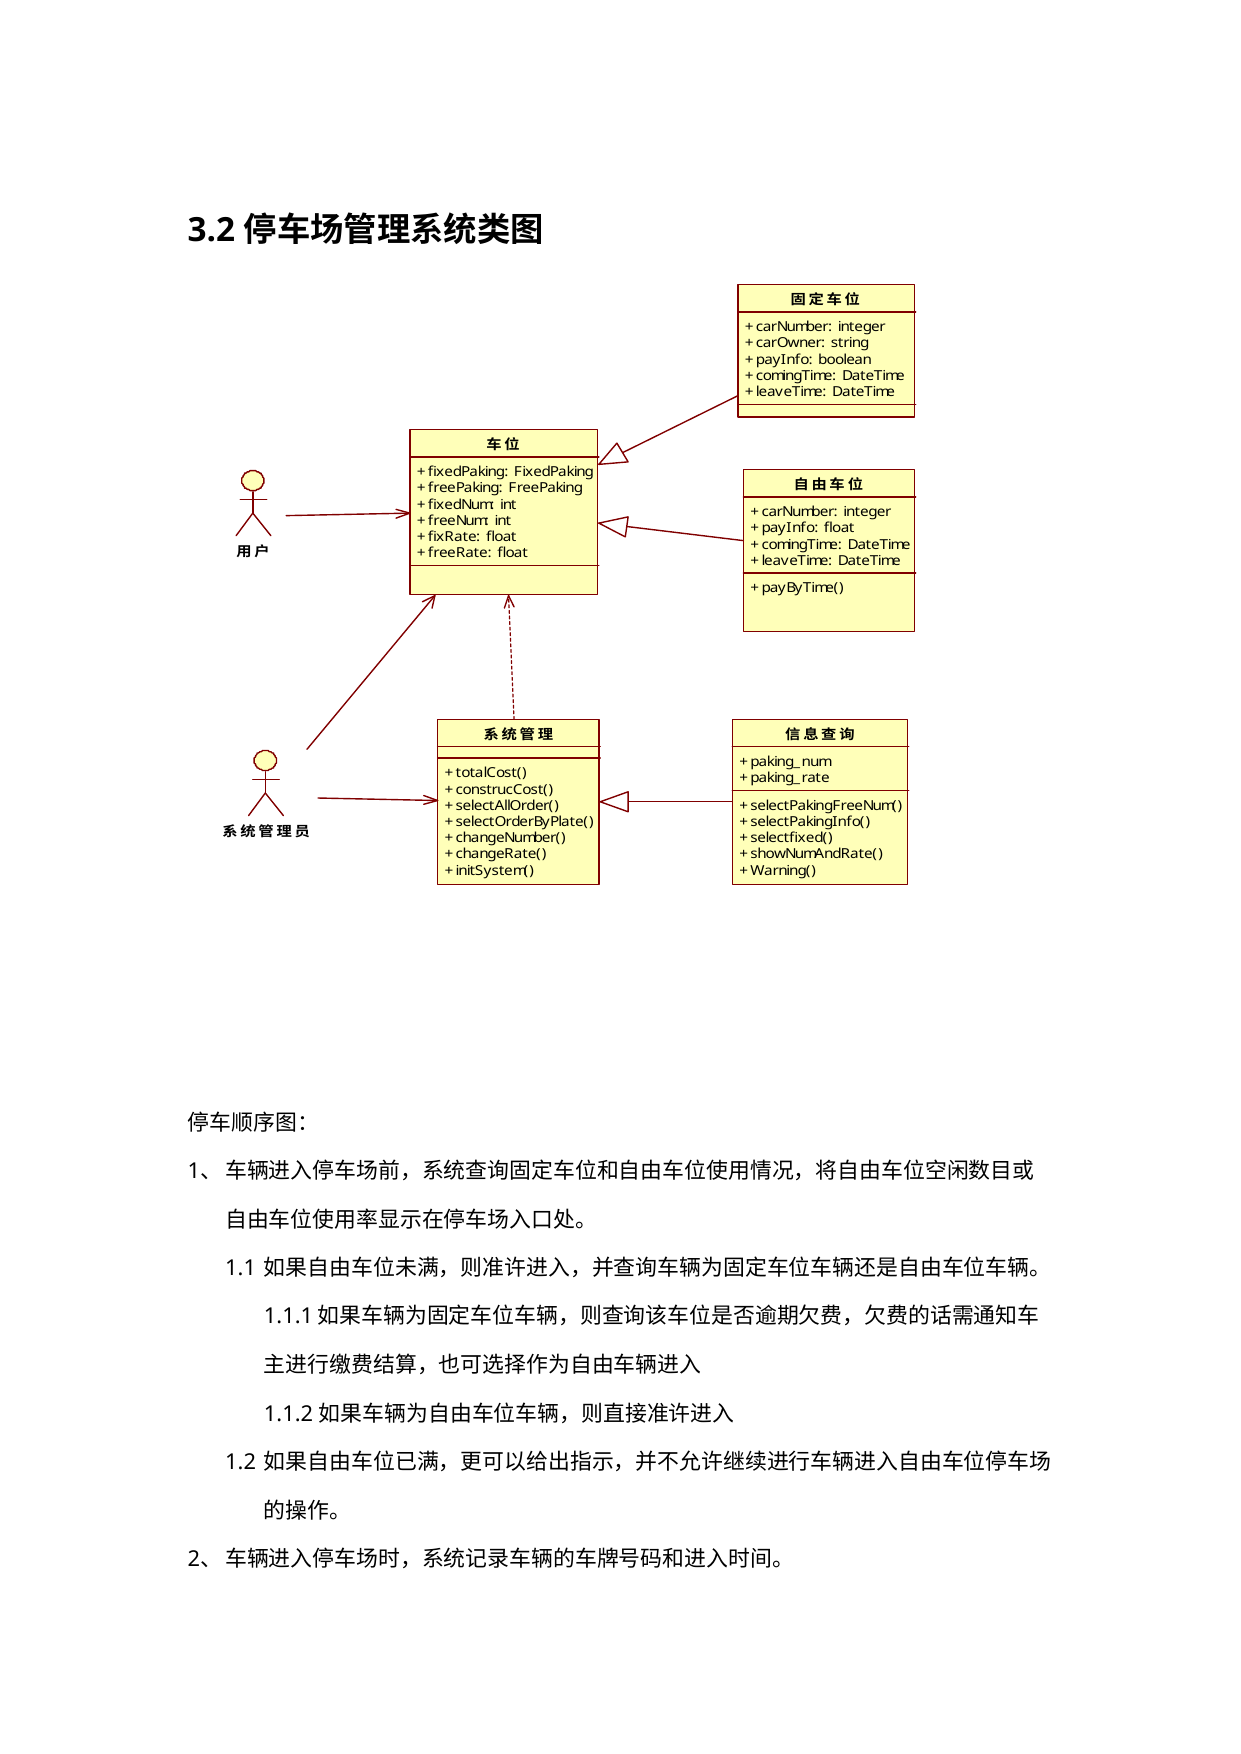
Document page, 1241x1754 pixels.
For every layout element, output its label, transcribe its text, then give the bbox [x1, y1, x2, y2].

list 1.1.2 如果车辆为自由车位车辆，则直接准许进入 [264, 1395, 1053, 1428]
list 1.1.1如果车辆为固定车位车辆，则查询该车位是否逾期欠费，欠费的话需通知车主进行缴费结算，也可选择作为自由车辆进入 [264, 1298, 1053, 1379]
list 车辆进入停车场时，系统记录车辆的车牌号码和进入时间。 [187, 1541, 1053, 1573]
list 如果自由车位已满，更可以给出指示，并不允许继续进行车辆进入自由车位停车场的操作。 [225, 1444, 1053, 1525]
text 3.2 停车场管理系统类图 [187, 194, 1053, 259]
list 如果自由车位未满，则准许进入，并查询车辆为固定车位车辆还是自由车位车辆。 [225, 1250, 1053, 1282]
list 车辆进入停车场前，系统查询固定车位和自由车位使用情况，将自由车位空闲数目或自由车位使用率显示在停车场入口处。 [187, 1153, 1053, 1234]
text 停车顺序图： [187, 1104, 1053, 1137]
